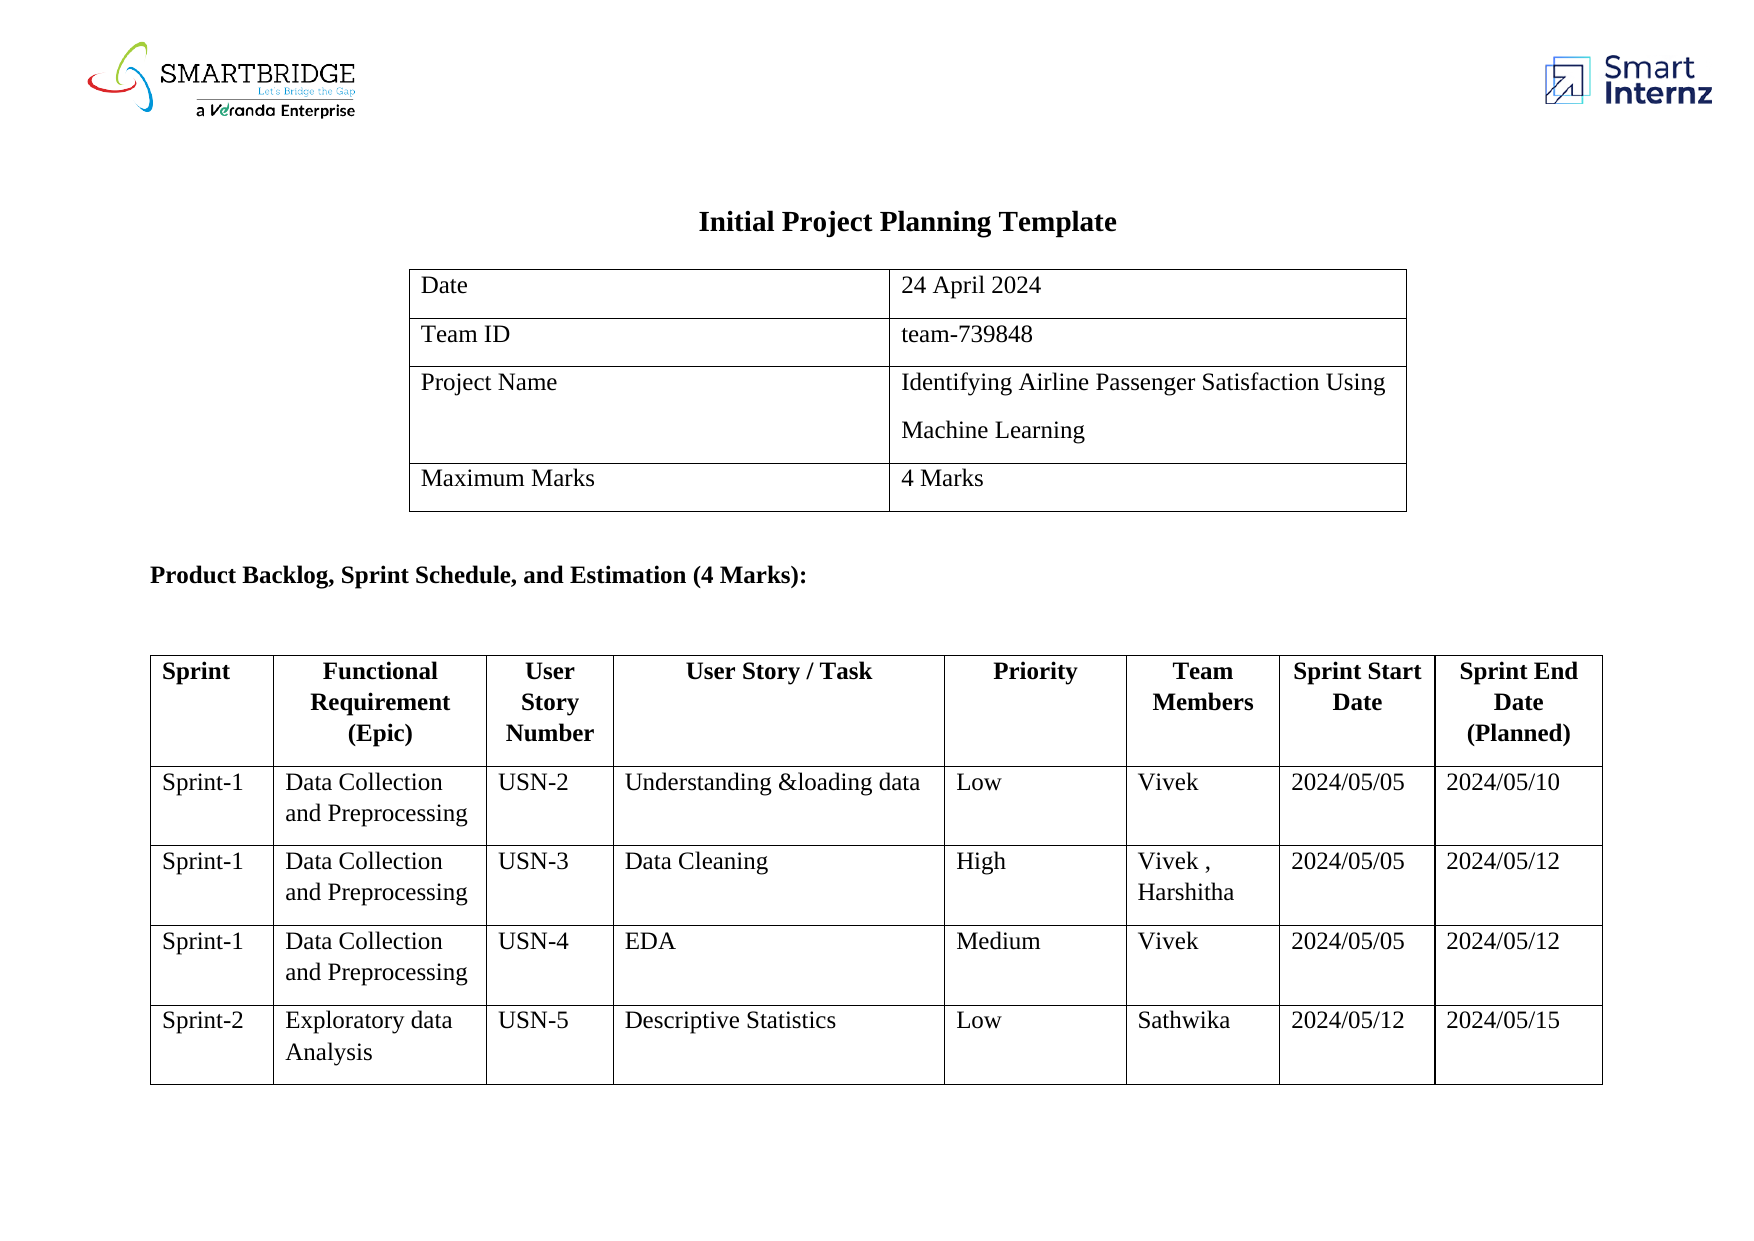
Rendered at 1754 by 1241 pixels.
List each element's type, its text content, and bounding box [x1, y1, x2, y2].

table_header 24 April 2024 [890, 270, 1406, 318]
table_header Functional Requirement (Epic) [274, 656, 486, 766]
table_header Date [410, 270, 889, 318]
table_cell USN-3 [487, 846, 613, 925]
table_cell 2024/05/15 [1436, 1006, 1602, 1084]
table_cell Low [945, 767, 1126, 845]
table_cell Team ID [410, 319, 889, 366]
table_cell USN-2 [487, 767, 613, 845]
table_header Sprint Start Date [1280, 656, 1434, 766]
table_header Team Members [1127, 656, 1279, 766]
table_cell 2024/05/05 [1280, 926, 1434, 1004]
table_cell Vivek , Harshitha [1127, 846, 1279, 925]
table_cell Data Collection and Preprocessing [274, 926, 486, 1004]
table_cell USN-4 [487, 926, 613, 1004]
table_cell Sathwika [1127, 1006, 1279, 1084]
table_cell 2024/05/12 [1280, 1006, 1434, 1084]
text Product Backlog, Sprint Schedule, and Estimation (4 Marks): [150, 560, 1665, 588]
table_cell High [945, 846, 1126, 925]
table_cell Project Name [410, 367, 889, 462]
table_header Sprint End Date (Planned) [1436, 656, 1602, 766]
picture [73, 18, 370, 141]
table_cell Exploratory data Analysis [274, 1006, 486, 1084]
table_cell Sprint-2 [151, 1006, 273, 1084]
text Initial Project Planning Template [150, 204, 1665, 238]
table_cell Sprint-1 [151, 926, 273, 1004]
table_cell 2024/05/10 [1436, 767, 1602, 845]
table_cell Data Collection and Preprocessing [274, 846, 486, 925]
table_cell Vivek [1127, 767, 1279, 845]
table_cell Data Cleaning [614, 846, 944, 925]
table_header Priority [945, 656, 1126, 766]
table_cell team-739848 [890, 319, 1406, 366]
table_cell USN-5 [487, 1006, 613, 1084]
table_cell Data Collection and Preprocessing [274, 767, 486, 845]
table_cell Vivek [1127, 926, 1279, 1004]
table_cell 2024/05/12 [1436, 846, 1602, 925]
table_cell 2024/05/05 [1280, 846, 1434, 925]
table_cell Sprint-1 [151, 767, 273, 845]
table_cell Maximum Marks [410, 464, 889, 511]
table_cell Understanding &loading data [614, 767, 944, 845]
table_cell 2024/05/05 [1280, 767, 1434, 845]
table_cell Descriptive Statistics [614, 1006, 944, 1084]
table_cell Identifying Airline Passenger Satisfaction Using Machine Learning [890, 367, 1406, 462]
table_header User Story / Task [614, 656, 944, 766]
table_header Sprint [151, 656, 273, 766]
table_cell 2024/05/12 [1436, 926, 1602, 1004]
table_cell Sprint-1 [151, 846, 273, 925]
picture [1540, 55, 1717, 104]
table_cell Medium [945, 926, 1126, 1004]
table_cell EDA [614, 926, 944, 1004]
table_cell Low [945, 1006, 1126, 1084]
table_cell 4 Marks [890, 464, 1406, 511]
table_header User Story Number [487, 656, 613, 766]
